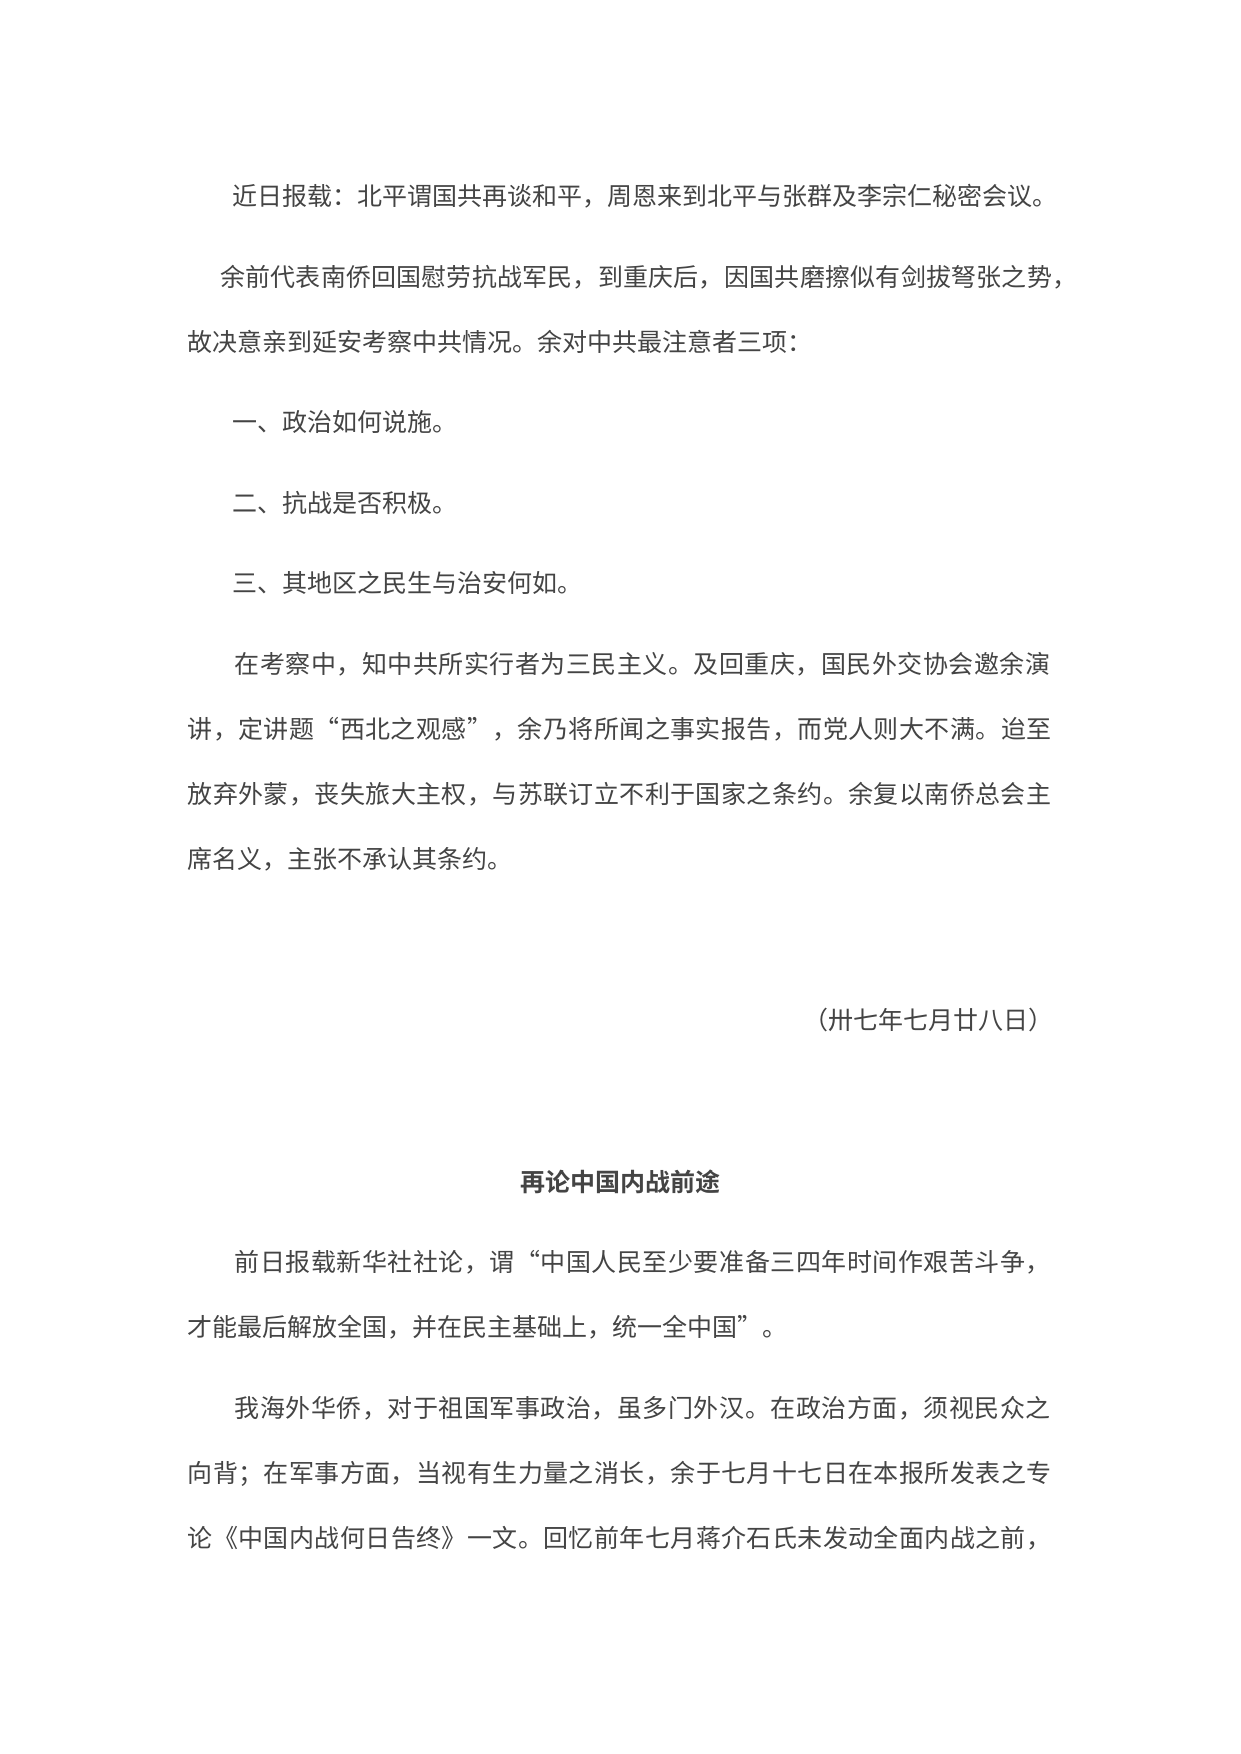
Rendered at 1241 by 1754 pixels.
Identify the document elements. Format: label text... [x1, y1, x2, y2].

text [187, 1374, 1053, 1569]
text 再论中国内战前途 [187, 1148, 1053, 1213]
text 三、其地区之民生与治安何如。 [187, 549, 1053, 614]
text 前日报载新华社社论，谓“中国人民至少要准备三四年时间作艰苦斗争，才能最后解放全国，并在民主基础上，统一全中国”。 [187, 1228, 1053, 1358]
text 一、政治如何说施。 [187, 388, 1053, 453]
text （卅七年七月廿八日） [187, 986, 1053, 1051]
text 余前代表南侨回国慰劳抗战军民，到重庆后，因国共磨擦似有剑拔弩张之势，故决意亲到延安考察中共情况。余对中共最注意者三项： [187, 243, 1053, 373]
text 在考察中，知中共所实行者为三民主义。及回重庆，国民外交协会邀余演讲，定讲题“西北之观感”，余乃将所闻之事实报告，而党人则大不满。迨至放弃外蒙，丧失旅大主权，与苏联订立不利于国家之条约。余复以南侨总会主席名义，主张不承认其条约。 [187, 630, 1053, 890]
text 二、抗战是否积极。 [187, 469, 1053, 534]
text 近日报载：北平谓国共再谈和平，周恩来到北平与张群及李宗仁秘密会议。 [187, 162, 1053, 227]
